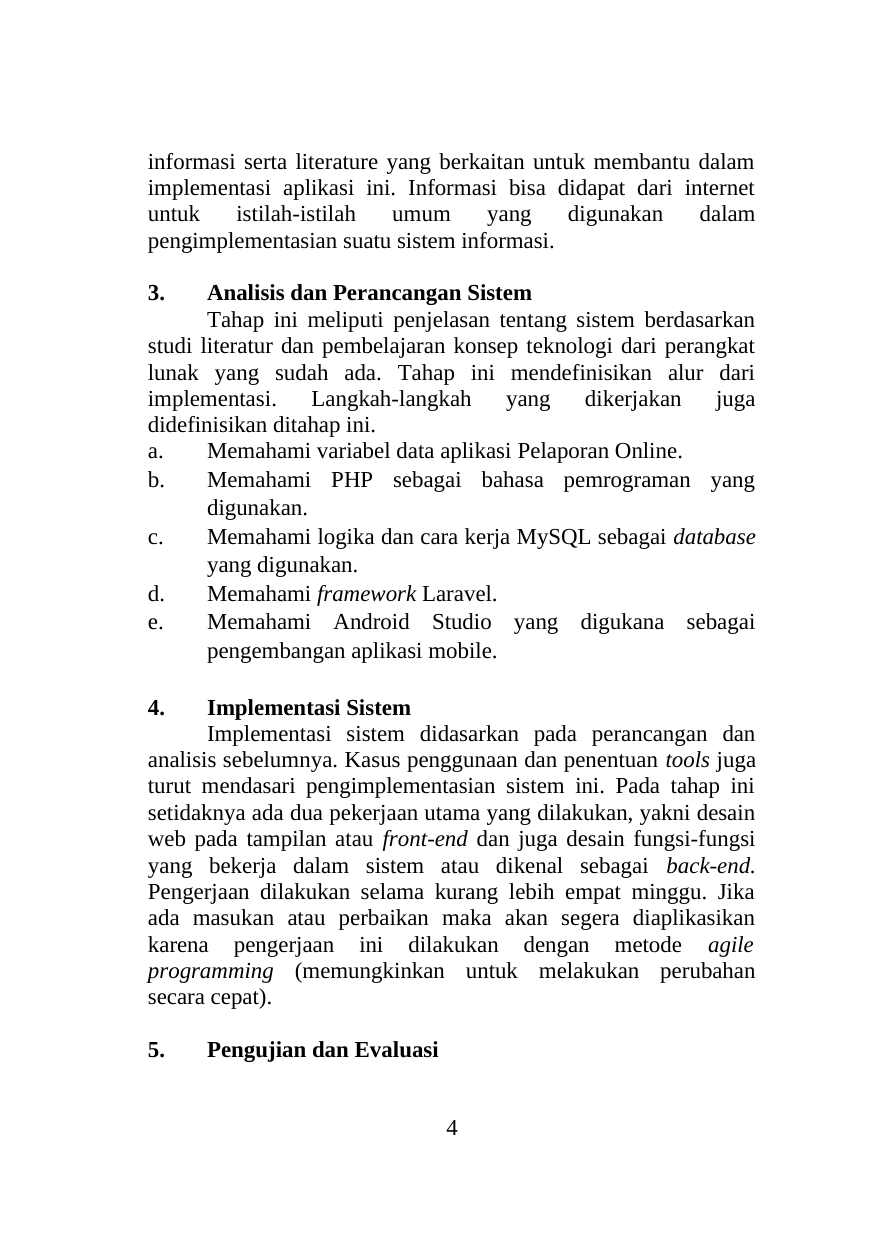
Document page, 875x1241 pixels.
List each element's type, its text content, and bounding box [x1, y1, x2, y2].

list Implementasi sistem didasarkan pada perancangan dan analisis sebelumnya. Kasus penggunaan dan penentuan tools juga turut mendasari pengimplementasian sistem ini. Pada tahap ini setidaknya ada dua pekerjaan utama yang dilakukan, yakni desain web pada tampilan atau front-end dan juga desain fungsi-fungsi yang bekerja dalam sistem atau dikenal sebagai back-end. Pengerjaan dilakukan selama kurang lebih empat minggu. Jika ada masukan atau perbaikan maka akan segera diaplikasikan karena pengerjaan ini dilakukan dengan metode agile programming (memungkinkan untuk melakukan perubahan secara cepat). [148, 720, 756, 1010]
list Implementasi Sistem [148, 693, 756, 720]
list Memahami PHP sebagai bahasa pemrograman yang digunakan. [148, 466, 756, 521]
list Memahami logika dan cara kerja MySQL sebagai database yang digunakan. [148, 523, 756, 578]
list Memahami variabel data aplikasi Pelaporan Online. [148, 438, 756, 464]
list Pengujian dan Evaluasi [148, 1036, 756, 1062]
list Analisis dan Perancangan Sistem [148, 279, 756, 306]
list Memahami Android Studio yang digukana sebagai pengembangan aplikasi mobile. [148, 608, 756, 663]
list Memahami framework Laravel. [148, 580, 756, 606]
list Tahap ini meliputi penjelasan tentang sistem berdasarkan studi literatur dan pembelajaran konsep teknologi dari perangkat lunak yang sudah ada. Tahap ini mendefinisikan alur dari implementasi. Langkah-langkah yang dikerjakan juga didefinisikan ditahap ini. [148, 306, 756, 438]
